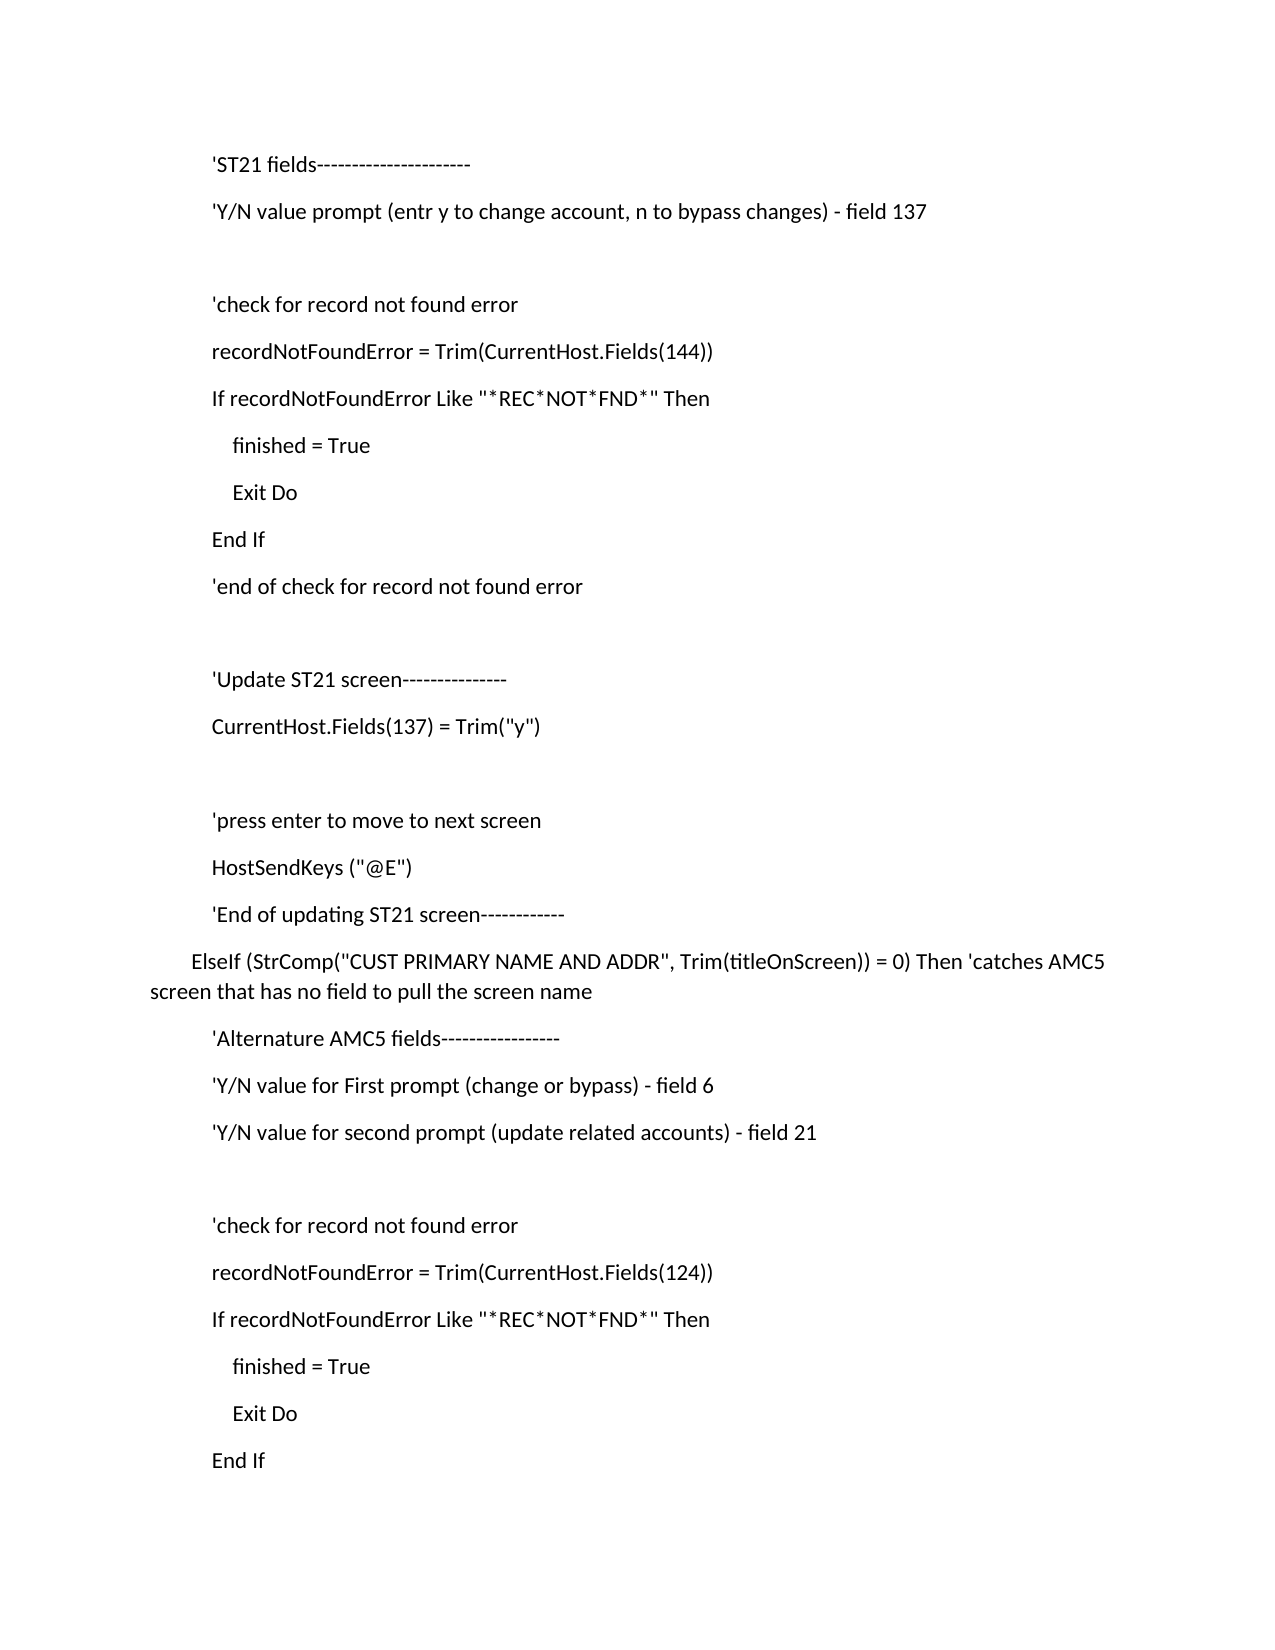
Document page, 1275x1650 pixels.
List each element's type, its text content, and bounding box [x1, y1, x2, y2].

text 'check for record not found error [150, 291, 1125, 319]
text 'press enter to move to next screen [150, 806, 1125, 834]
text 'Y/N value prompt (entr y to change account, n to bypass changes) - field 137 [150, 197, 1125, 225]
text 'Y/N value for second prompt (update related accounts) - field 21 [150, 1118, 1125, 1146]
text If recordNotFoundError Like "*REC*NOT*FND*" Then [150, 1305, 1125, 1333]
text finished = True [150, 431, 1125, 459]
text finished = True [150, 1352, 1125, 1380]
text HostSendKeys ("@E") [150, 853, 1125, 881]
text 'End of updating ST21 screen------------ [150, 900, 1125, 928]
text End If [150, 1446, 1125, 1474]
text 'Alternature AMC5 fields----------------- [150, 1024, 1125, 1052]
text CurrentHost.Fields(137) = Trim("y") [150, 712, 1125, 741]
text Exit Do [150, 1399, 1125, 1427]
text recordNotFoundError = Trim(CurrentHost.Fields(124)) [150, 1258, 1125, 1286]
text If recordNotFoundError Like "*REC*NOT*FND*" Then [150, 384, 1125, 412]
text recordNotFoundError = Trim(CurrentHost.Fields(144)) [150, 337, 1125, 366]
text 'end of check for record not found error [150, 572, 1125, 600]
text End If [150, 525, 1125, 553]
text ElseIf (StrComp("CUST PRIMARY NAME AND ADDR", Trim(titleOnScreen)) = 0) Then 'catches AMC5 screen that has no field to pull the screen name [150, 947, 1125, 1005]
text 'Update ST21 screen--------------- [150, 666, 1125, 694]
text 'check for record not found error [150, 1211, 1125, 1239]
text 'ST21 fields---------------------- [150, 150, 1125, 178]
text Exit Do [150, 478, 1125, 506]
text 'Y/N value for First prompt (change or bypass) - field 6 [150, 1071, 1125, 1099]
